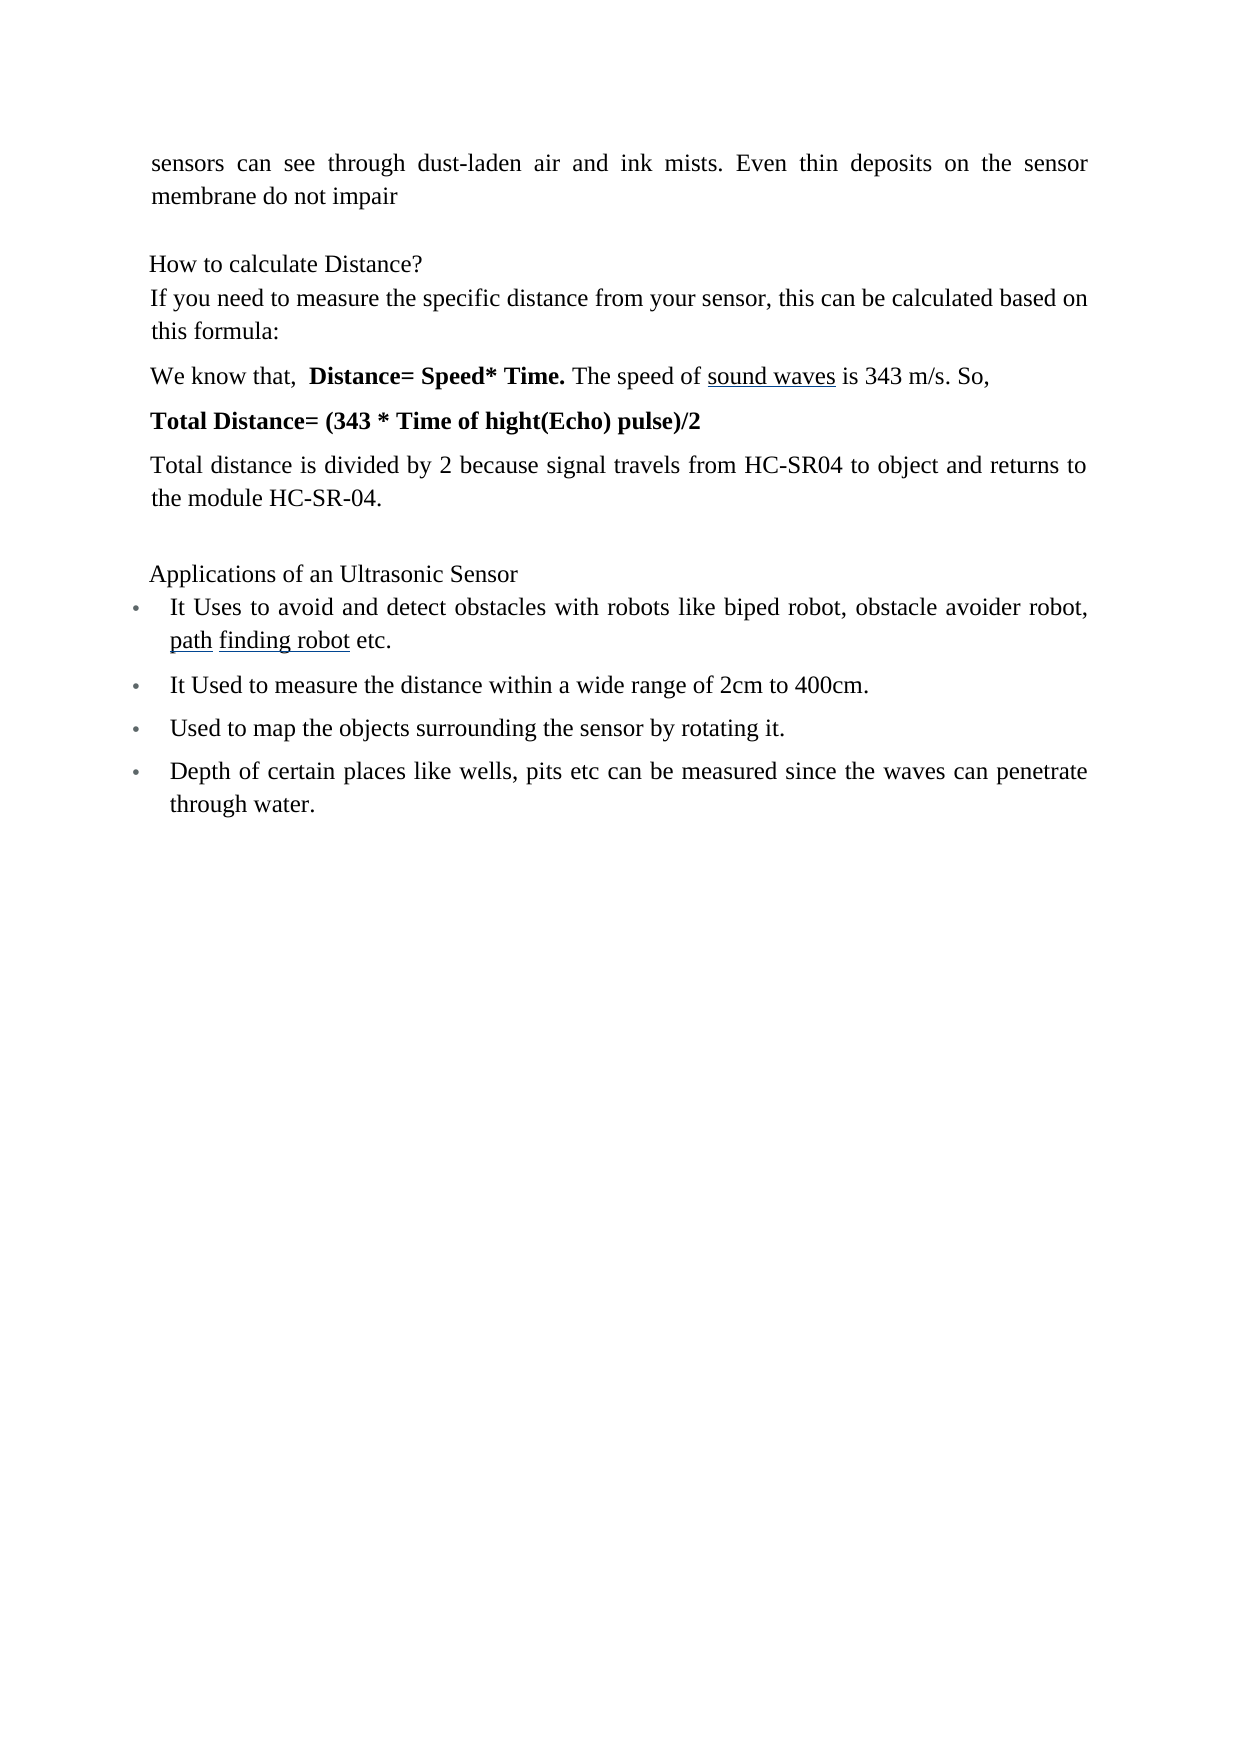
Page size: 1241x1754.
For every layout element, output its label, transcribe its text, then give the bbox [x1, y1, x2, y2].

text We know that, Distance= Speed* Time. The speed of sound waves is 343 m/s. So, [150, 361, 1089, 389]
text Total Distance= (343 * Time of hight(Echo) pulse)/2 [150, 406, 1140, 435]
list It Used to measure the distance within a wide range of 2cm to 400cm. [132, 671, 1089, 699]
list Depth of certain places like wells, pits etc can be measured since the waves can penetrate through water. [132, 756, 1089, 818]
list It Uses to avoid and detect obstacles with robots like biped robot, obstacle avoider robot, path finding robot etc. [132, 592, 1089, 654]
subtitle Applications of an Ultrasonic Sensor [148, 559, 1096, 588]
list Used to map the objects surrounding the sensor by rotating it. [132, 713, 1089, 742]
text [150, 148, 1089, 210]
text Total distance is divided by 2 because signal travels from HC-SR04 to object and returns to the module HC-SR-04. [150, 450, 1089, 512]
text How to calculate Distance? [148, 249, 1140, 278]
text If you need to measure the specific distance from your sensor, this can be calculated based on this formula: [150, 283, 1089, 344]
